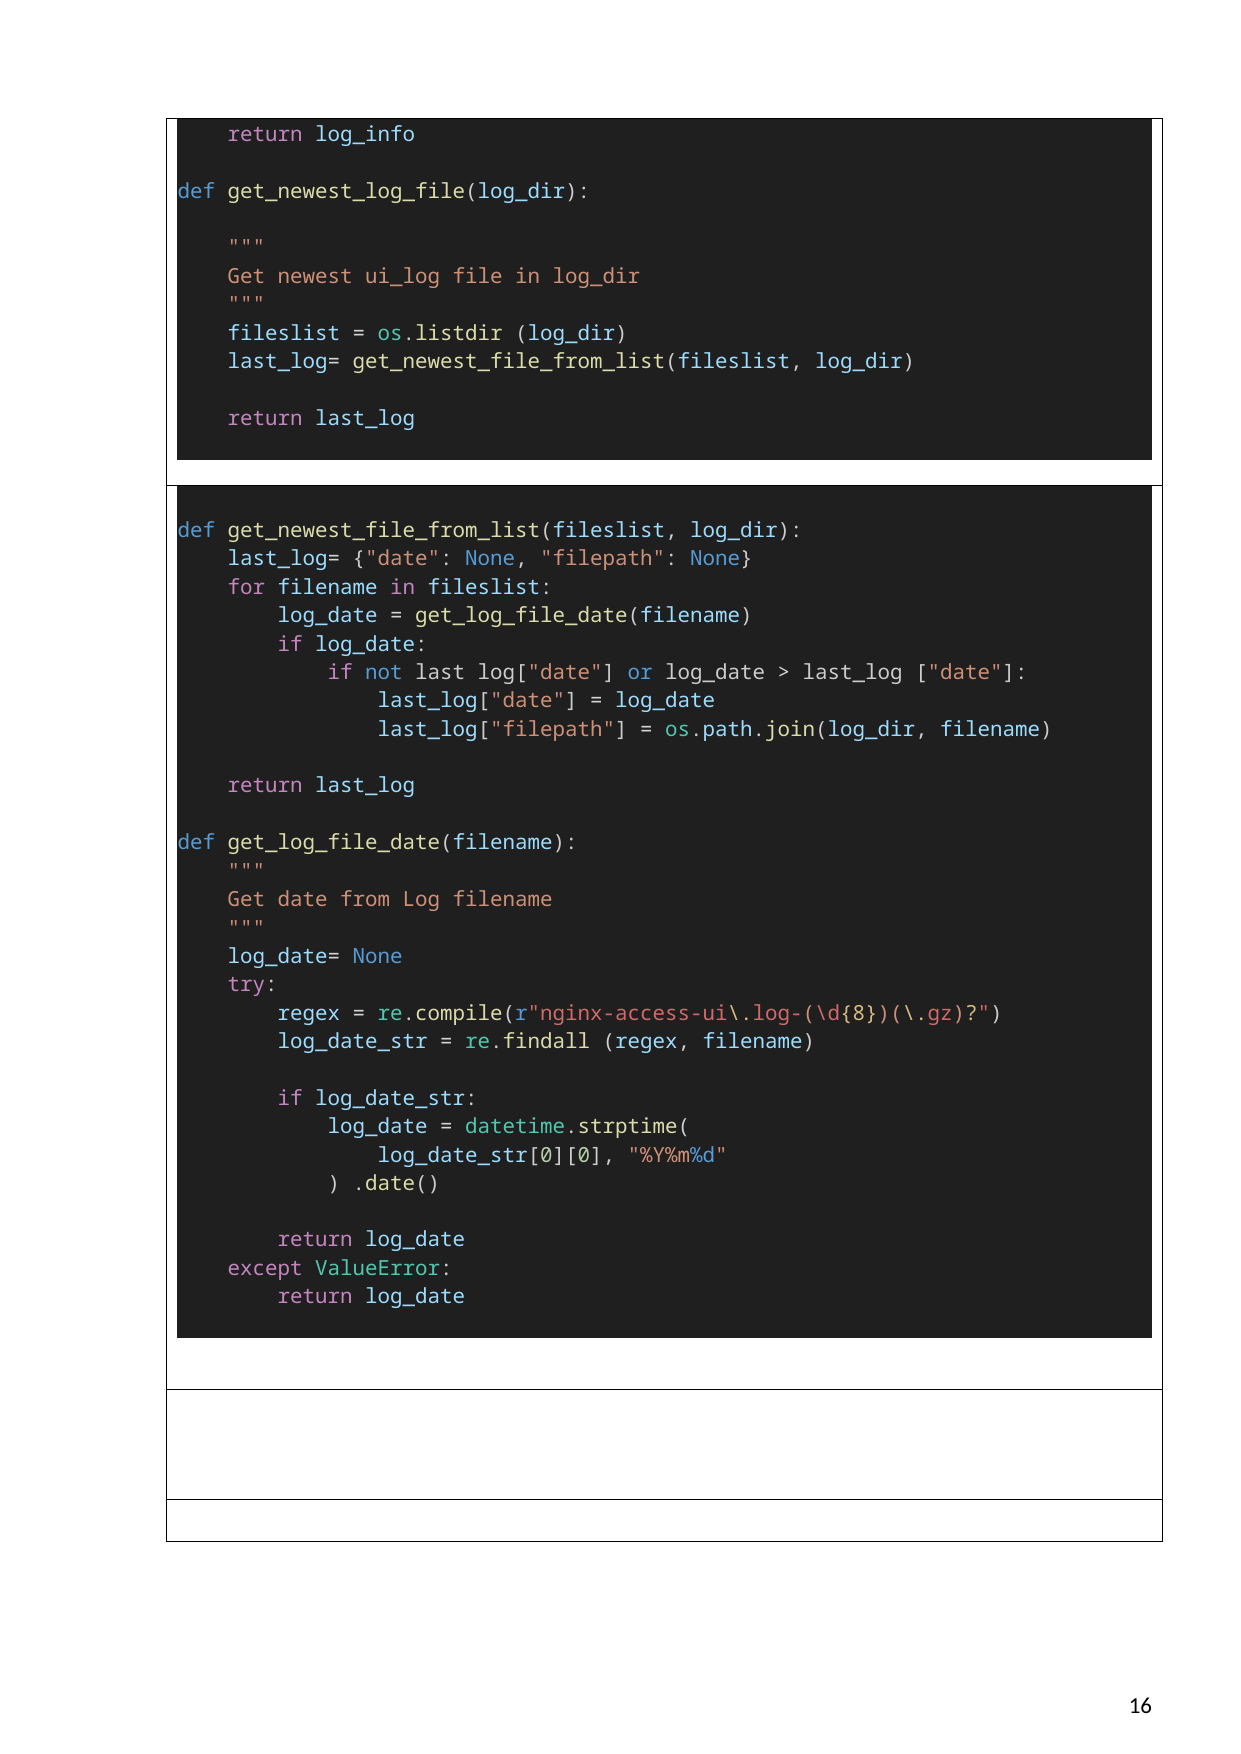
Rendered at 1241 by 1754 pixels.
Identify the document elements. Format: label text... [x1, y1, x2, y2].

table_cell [167, 119, 1162, 485]
table_cell [167, 1390, 1162, 1499]
table_cell [167, 1500, 1162, 1541]
table_cell def get_newest_file_from_list(fileslist, log_dir): last_log= {"date": None, "filepath": None} for filename in fileslist: log_date = get_log_file_date(filename) if log_date: if not last log["date"] or log_date > last_log ["date"]: last_log["date"] = log_date last_log["filepath"] = os.path.join(log_dir, filename) return last_log def get_log_file_date(filename): """ Get date from Log filename """ log_date= None try: regex = re.compile(r"nginx-access-ui\.log-(\d{8})(\.gz)?") log_date_str = re.findall (regex, filename) if log_date_str: log_date = datetime.strptime( log_date_str[0][0], "%Y%m%d" ) .date() return log_date except ValueError: return log_date [167, 486, 1162, 1389]
